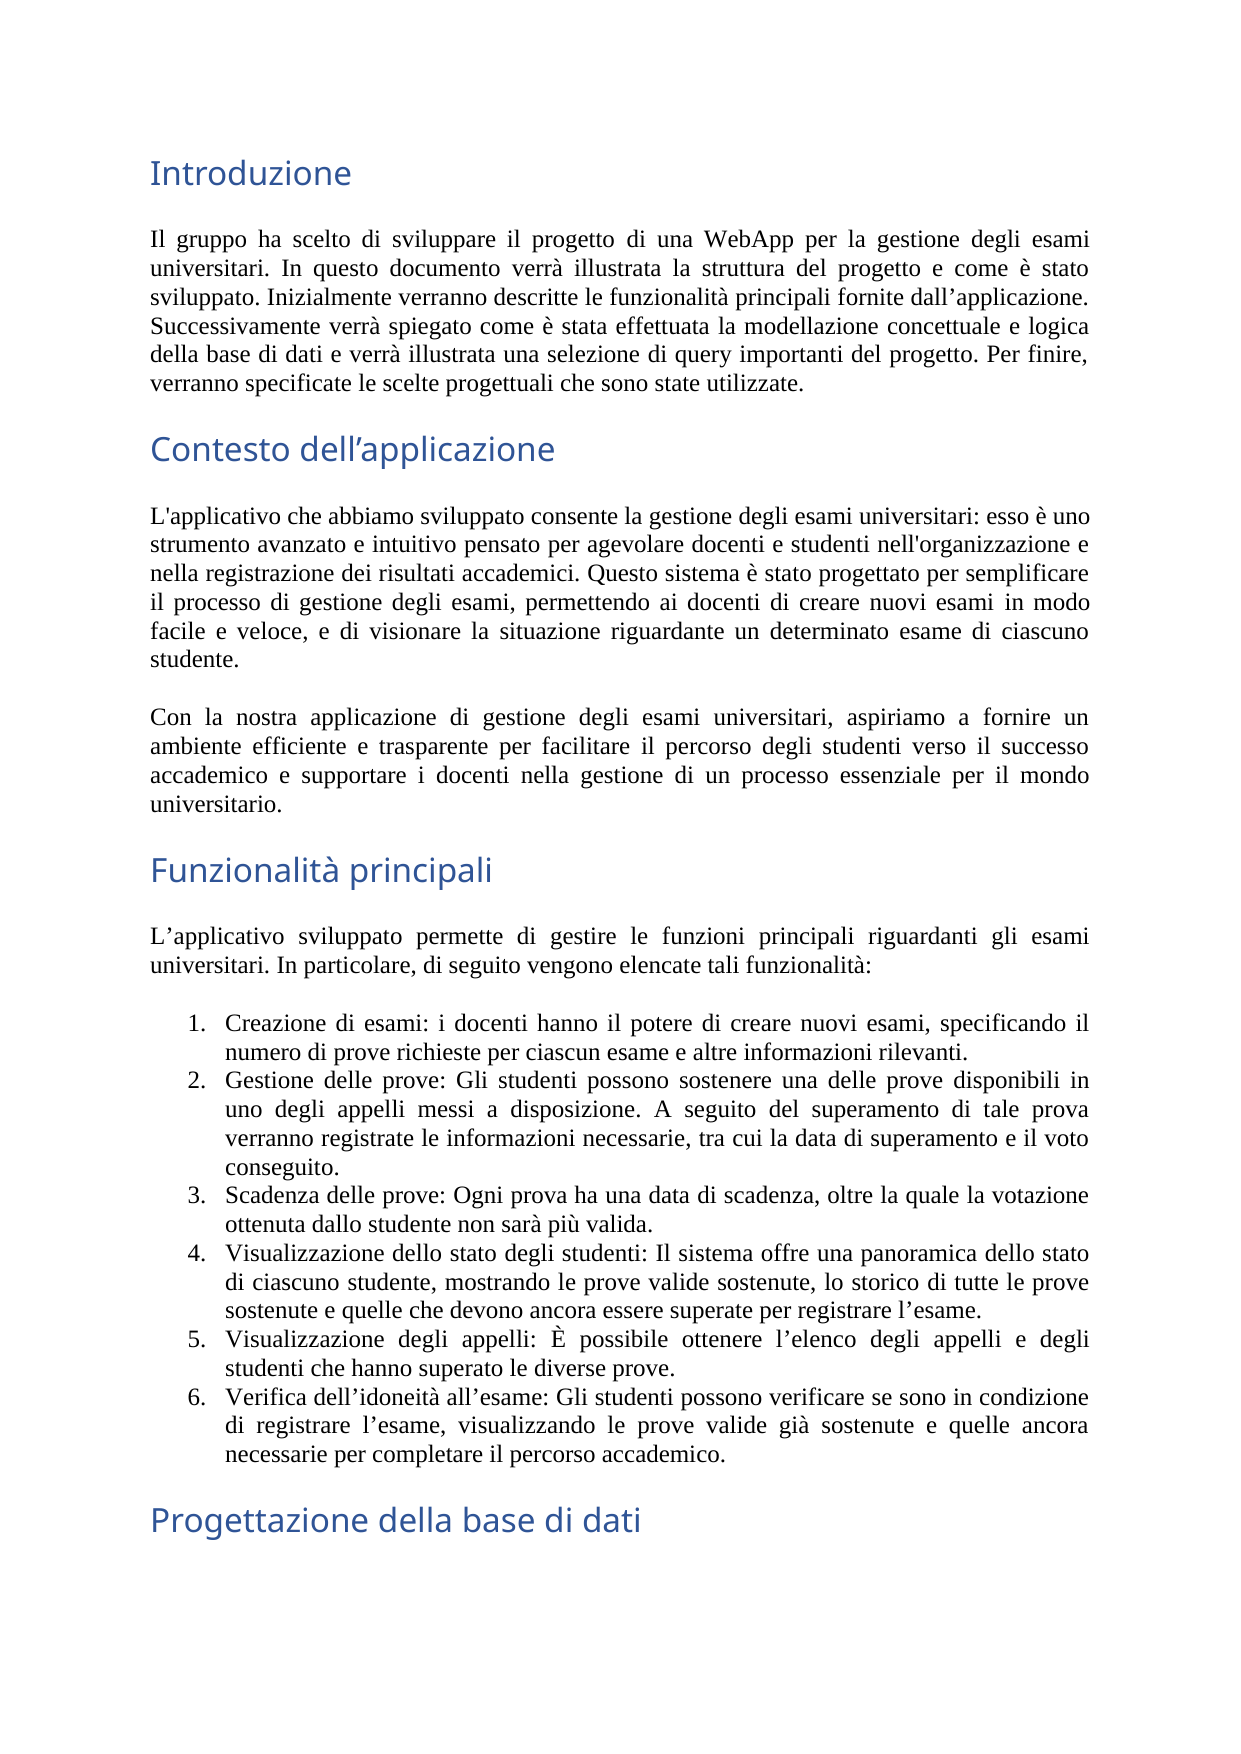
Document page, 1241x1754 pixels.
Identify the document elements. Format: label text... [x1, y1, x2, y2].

list Scadenza delle prove: Ogni prova ha una data di scadenza, oltre la quale la votazione ottenuta dallo studente non sarà più valida. [187, 1239, 1090, 1296]
text L’applicativo sviluppato permette di gestire le funzioni principali riguardanti gli esami universitari. In particolare, di seguito vengono elencate tali funzionalità: [150, 921, 1090, 979]
list Gestione delle prove: Gli studenti possono sostenere una delle prove disponibili in uno degli appelli messi a disposizione. A seguito del superamento di tale prova verranno registrate le informazioni necessarie, tra cui la data di superamento e il voto conseguito. [187, 1094, 1090, 1209]
list Visualizzazione degli appelli: È possibile ottenere l’elenco degli appelli e degli studenti che hanno superato le diverse prove. [187, 1441, 1090, 1498]
list Visualizzazione dello stato degli studenti: Il sistema offre una panoramica dello stato di ciascuno studente, mostrando le prove valide sostenute, lo storico di tutte le prove sostenute e quelle che devono ancora essere superate per registrare l’esame. [187, 1325, 1090, 1412]
text Il gruppo ha scelto di sviluppare il progetto di una WebApp per la gestione degli esami universitari. In questo documento verrà illustrata la struttura del progetto e come è stato sviluppato. Inizialmente verranno descritte le funzionalità principali fornite dall’applicazione. Successivamente verrà spiegato come è stata effettuata la modellazione concettuale e logica della base di dati e verrà illustrata una selezione di query importanti del progetto. Per finire, verranno specificate le scelte progettuali che sono state utilizzate. [150, 224, 1090, 397]
subtitle Contesto dell’applicazione [150, 426, 1090, 472]
subtitle Introduzione [150, 150, 1090, 195]
subtitle Funzionalità principali [150, 847, 1090, 892]
list Creazione di esami: i docenti hanno il potere di creare nuovi esami, specificando il numero di prove richieste per ciascun esame e altre informazioni rilevanti. [187, 1008, 1090, 1065]
text Con la nostra applicazione di gestione degli esami universitari, aspiriamo a fornire un ambiente efficiente e trasparente per facilitare il percorso degli studenti verso il successo accademico e supportare i docenti nella gestione di un processo essenziale per il mondo universitario. [150, 702, 1090, 817]
